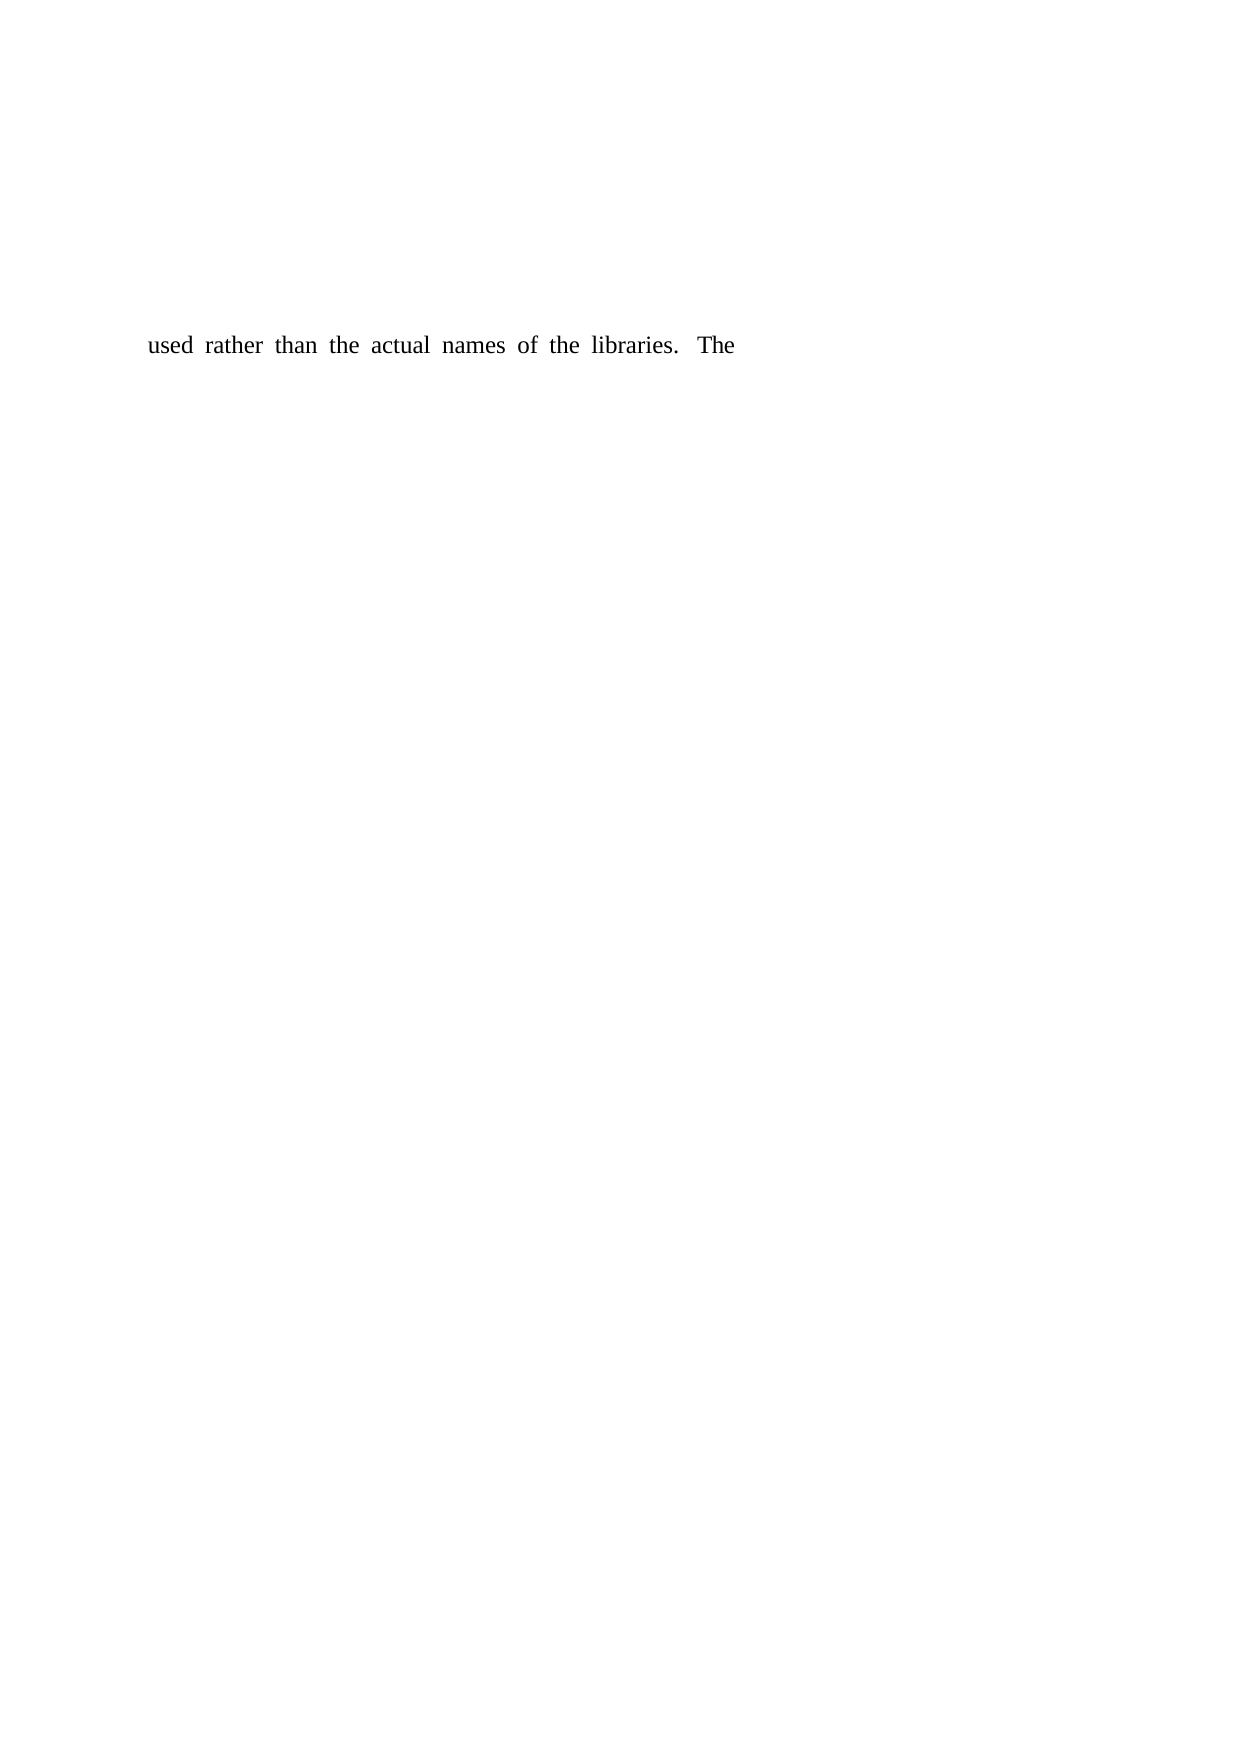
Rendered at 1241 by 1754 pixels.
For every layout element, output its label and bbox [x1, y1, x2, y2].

text [148, 320, 1122, 362]
